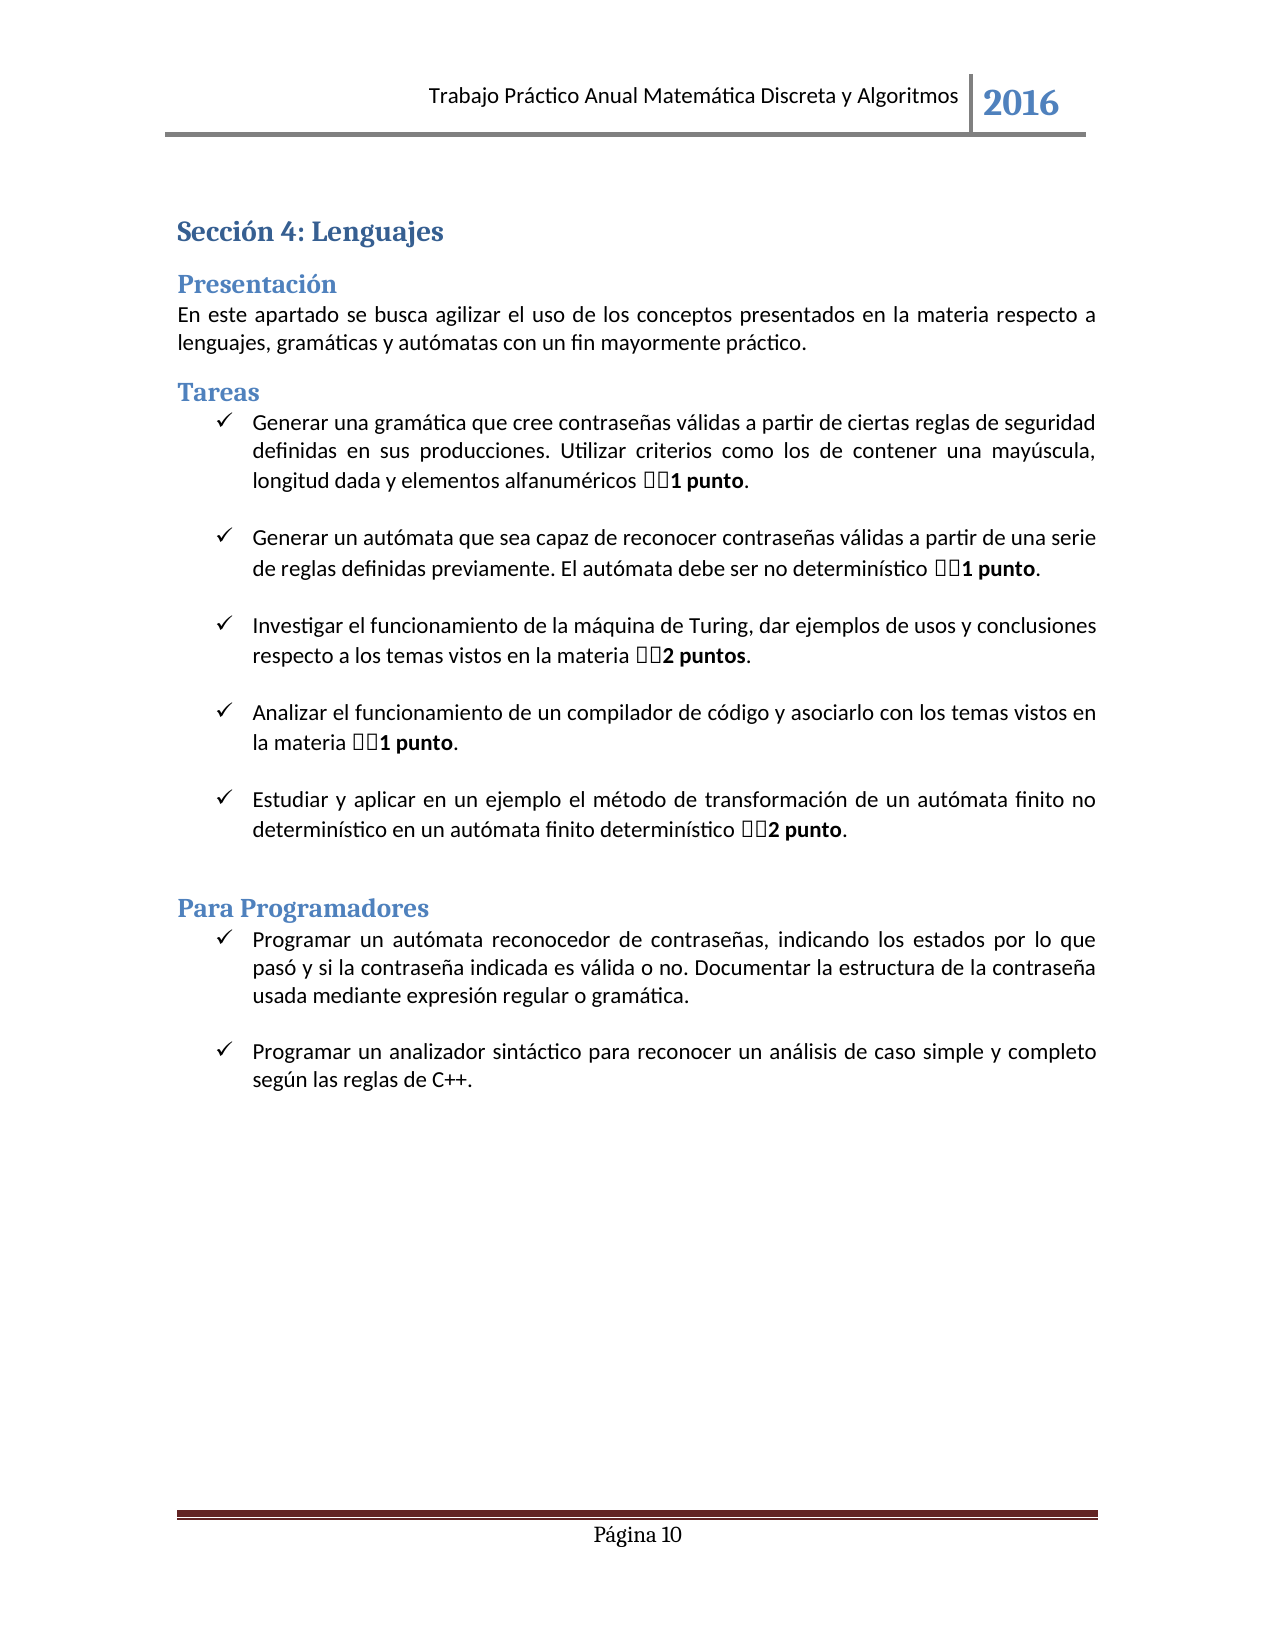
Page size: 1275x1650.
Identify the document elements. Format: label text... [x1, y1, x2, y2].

list Programar un autómata reconocedor de contraseñas, indicando los estados por lo que pasó y si la contraseña indicada es válida o no. Documentar la estructura de la contraseña usada mediante expresión regular o gramática. [215, 925, 1098, 1009]
list Estudiar y aplicar en un ejemplo el método de transformación de un autómata finito no determinístico en un autómata finito determinístico 2 punto. [215, 785, 1098, 845]
list Generar un autómata que sea capaz de reconocer contraseñas válidas a partir de una serie de reglas definidas previamente. El autómata debe ser no determinístico 1 punto. [215, 523, 1098, 583]
subtitle Presentación [177, 269, 1098, 300]
list Analizar el funcionamiento de un compilador de código y asociarlo con los temas vistos en la materia 1 punto. [215, 698, 1098, 757]
subtitle Sección 4: Lenguajes [177, 215, 1098, 248]
text En este apartado se busca agilizar el uso de los conceptos presentados en la materia respecto a lenguajes, gramáticas y autómatas con un fin mayormente práctico. [177, 300, 1098, 356]
list Investigar el funcionamiento de la máquina de Turing, dar ejemplos de usos y conclusiones respecto a los temas vistos en la materia 2 puntos. [215, 611, 1098, 670]
list Programar un analizador sintáctico para reconocer un análisis de caso simple y completo según las reglas de C++. [215, 1037, 1098, 1093]
subtitle Tareas [177, 377, 1098, 408]
subtitle Para Programadores [177, 893, 1098, 925]
list Generar una gramática que cree contraseñas válidas a partir de ciertas reglas de seguridad definidas en sus producciones. Utilizar criterios como los de contener una mayúscula, longitud dada y elementos alfanuméricos 1 punto. [215, 408, 1098, 496]
